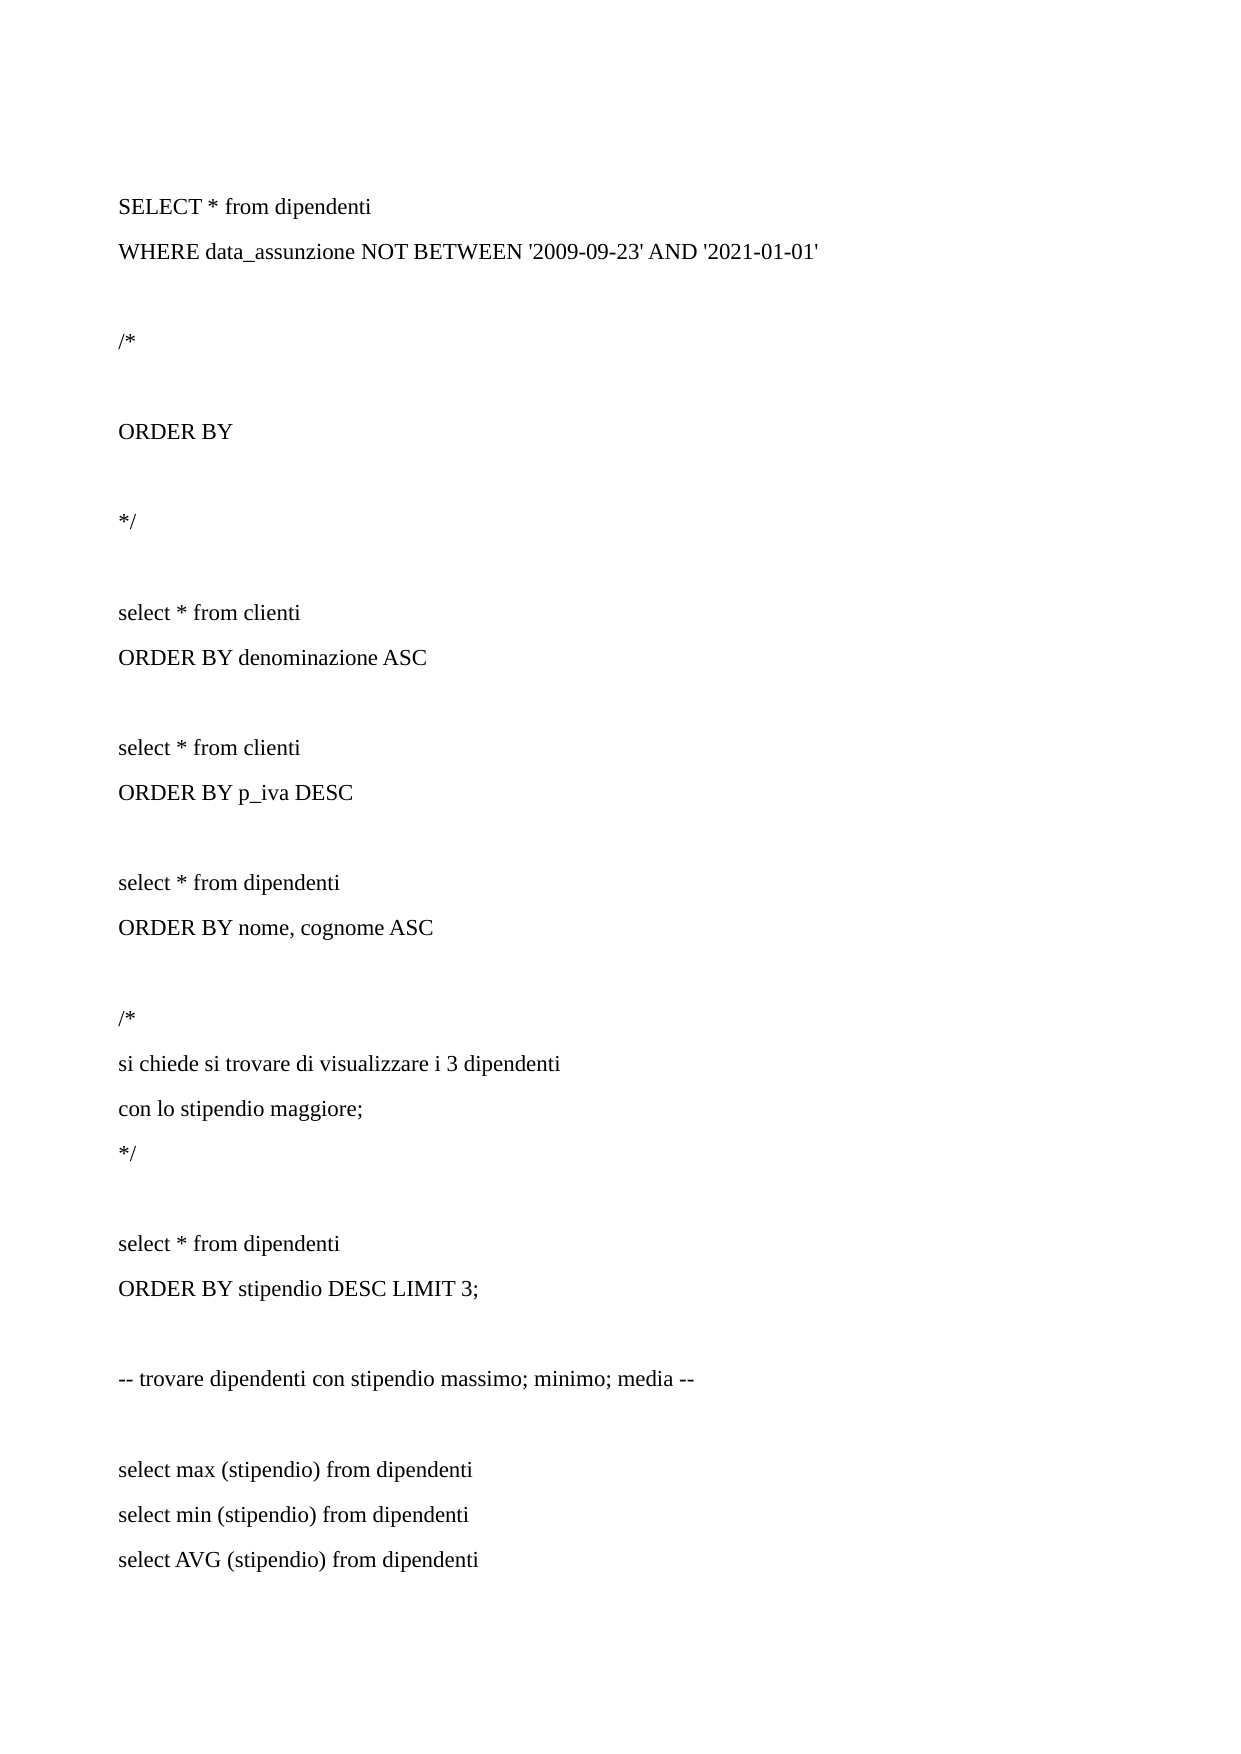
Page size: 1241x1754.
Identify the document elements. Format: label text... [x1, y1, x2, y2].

text */ [118, 1140, 1122, 1166]
text /* [118, 1004, 1122, 1031]
text select max (stipendio) from dipendenti [118, 1456, 1122, 1482]
text /* [118, 328, 1122, 354]
text SELECT * from dipendenti [118, 193, 1122, 219]
text si chiede si trovare di visualizzare i 3 dipendenti [118, 1050, 1122, 1076]
text select * from clienti [118, 599, 1122, 625]
text select min (stipendio) from dipendenti [118, 1501, 1122, 1527]
text select * from dipendenti [118, 869, 1122, 896]
text ORDER BY p_iva DESC [118, 779, 1122, 805]
text -- trovare dipendenti con stipendio massimo; minimo; media -- [118, 1365, 1122, 1392]
text ORDER BY stipendio DESC LIMIT 3; [118, 1275, 1122, 1302]
text select AVG (stipendio) from dipendenti [118, 1546, 1122, 1572]
text WHERE data_assunzione NOT BETWEEN '2009-09-23' AND '2021-01-01' [118, 238, 1122, 264]
text ORDER BY [118, 418, 1122, 444]
text select * from dipendenti [118, 1230, 1122, 1256]
text */ [118, 508, 1122, 535]
text ORDER BY denominazione ASC [118, 644, 1122, 670]
text select * from clienti [118, 734, 1122, 760]
text ORDER BY nome, cognome ASC [118, 914, 1122, 941]
text con lo stipendio maggiore; [118, 1095, 1122, 1121]
